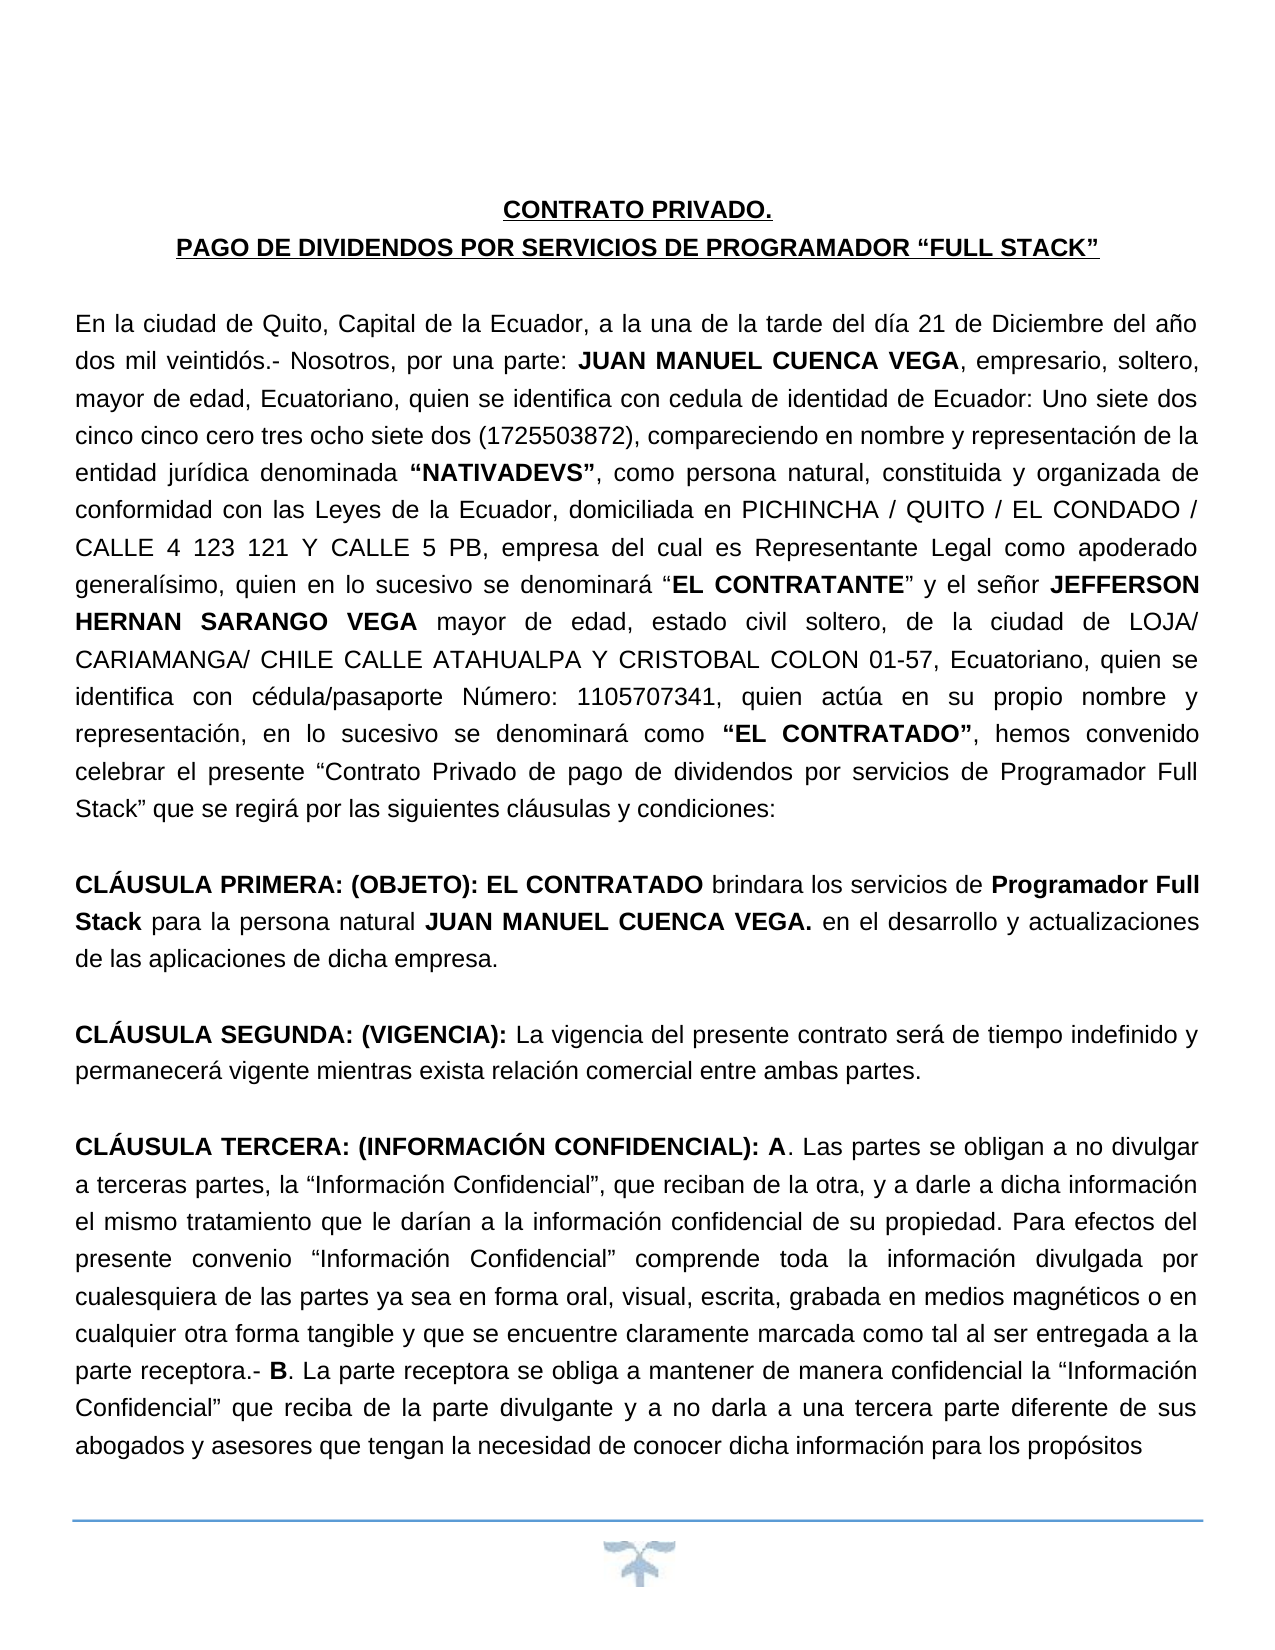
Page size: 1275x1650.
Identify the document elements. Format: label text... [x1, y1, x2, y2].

text PAGO DE DIVIDENDOS POR SERVICIOS DE PROGRAMADOR “FULL STACK” [75, 233, 1200, 262]
text En la ciudad de Quito, Capital de la Ecuador, a la una de la tarde del día 21 de Diciembre del año dos mil veintidós.- Nosotros, por una parte: JUAN MANUEL CUENCA VEGA, empresario, soltero, mayor de edad, Ecuatoriano, quien se identifica con cedula de identidad de Ecuador: Uno siete dos cinco cinco cero tres ocho siete dos (1725503872), compareciendo en nombre y representación de la entidad jurídica denominada “NATIVADEVS”, como persona natural, constituida y organizada de conformidad con las Leyes de la Ecuador, domiciliada en PICHINCHA / QUITO / EL CONDADO / CALLE 4 123 121 Y CALLE 5 PB, empresa del cual es Representante Legal como apoderado generalísimo, quien en lo sucesivo se denominará “EL CONTRATANTE” y el señor JEFFERSON HERNAN SARANGO VEGA mayor de edad, estado civil soltero, de la ciudad de LOJA/ CARIAMANGA/ CHILE CALLE ATAHUALPA Y CRISTOBAL COLON 01-57, Ecuatoriano, quien se identifica con cédula/pasaporte Número: 1105707341, quien actúa en su propio nombre y representación, en lo sucesivo se denominará como “EL CONTRATADO”, hemos convenido celebrar el presente “Contrato Privado de pago de dividendos por servicios de Programador Full Stack” que se regirá por las siguientes cláusulas y condiciones: [75, 309, 1200, 822]
picture [603, 1541, 676, 1587]
text CONTRATO PRIVADO. [75, 195, 1200, 224]
text CLÁUSULA TERCERA: (INFORMACIÓN CONFIDENCIAL): A. Las partes se obligan a no divulgar a terceras partes, la “Información Confidencial”, que reciban de la otra, y a darle a dicha información el mismo tratamiento que le darían a la información confidencial de su propiedad. Para efectos del presente convenio “Información Confidencial” comprende toda la información divulgada por cualesquiera de las partes ya sea en forma oral, visual, escrita, grabada en medios magnéticos o en cualquier otra forma tangible y que se encuentre claramente marcada como tal al ser entregada a la parte receptora.- B. La parte receptora se obliga a mantener de manera confidencial la “Información Confidencial” que reciba de la parte divulgante y a no darla a una tercera parte diferente de sus abogados y asesores que tengan la necesidad de conocer dicha información para los propósitos [75, 1132, 1200, 1459]
text CLÁUSULA PRIMERA: (OBJETO): EL CONTRATADO brindara los servicios de Programador Full Stack para la persona natural JUAN MANUEL CUENCA VEGA. en el desarrollo y actualizaciones de las aplicaciones de dicha empresa. [75, 870, 1200, 973]
text CLÁUSULA SEGUNDA: (VIGENCIA): La vigencia del presente contrato será de tiempo indefinido y permanecerá vigente mientras exista relación comercial entre ambas partes. [75, 1020, 1200, 1085]
